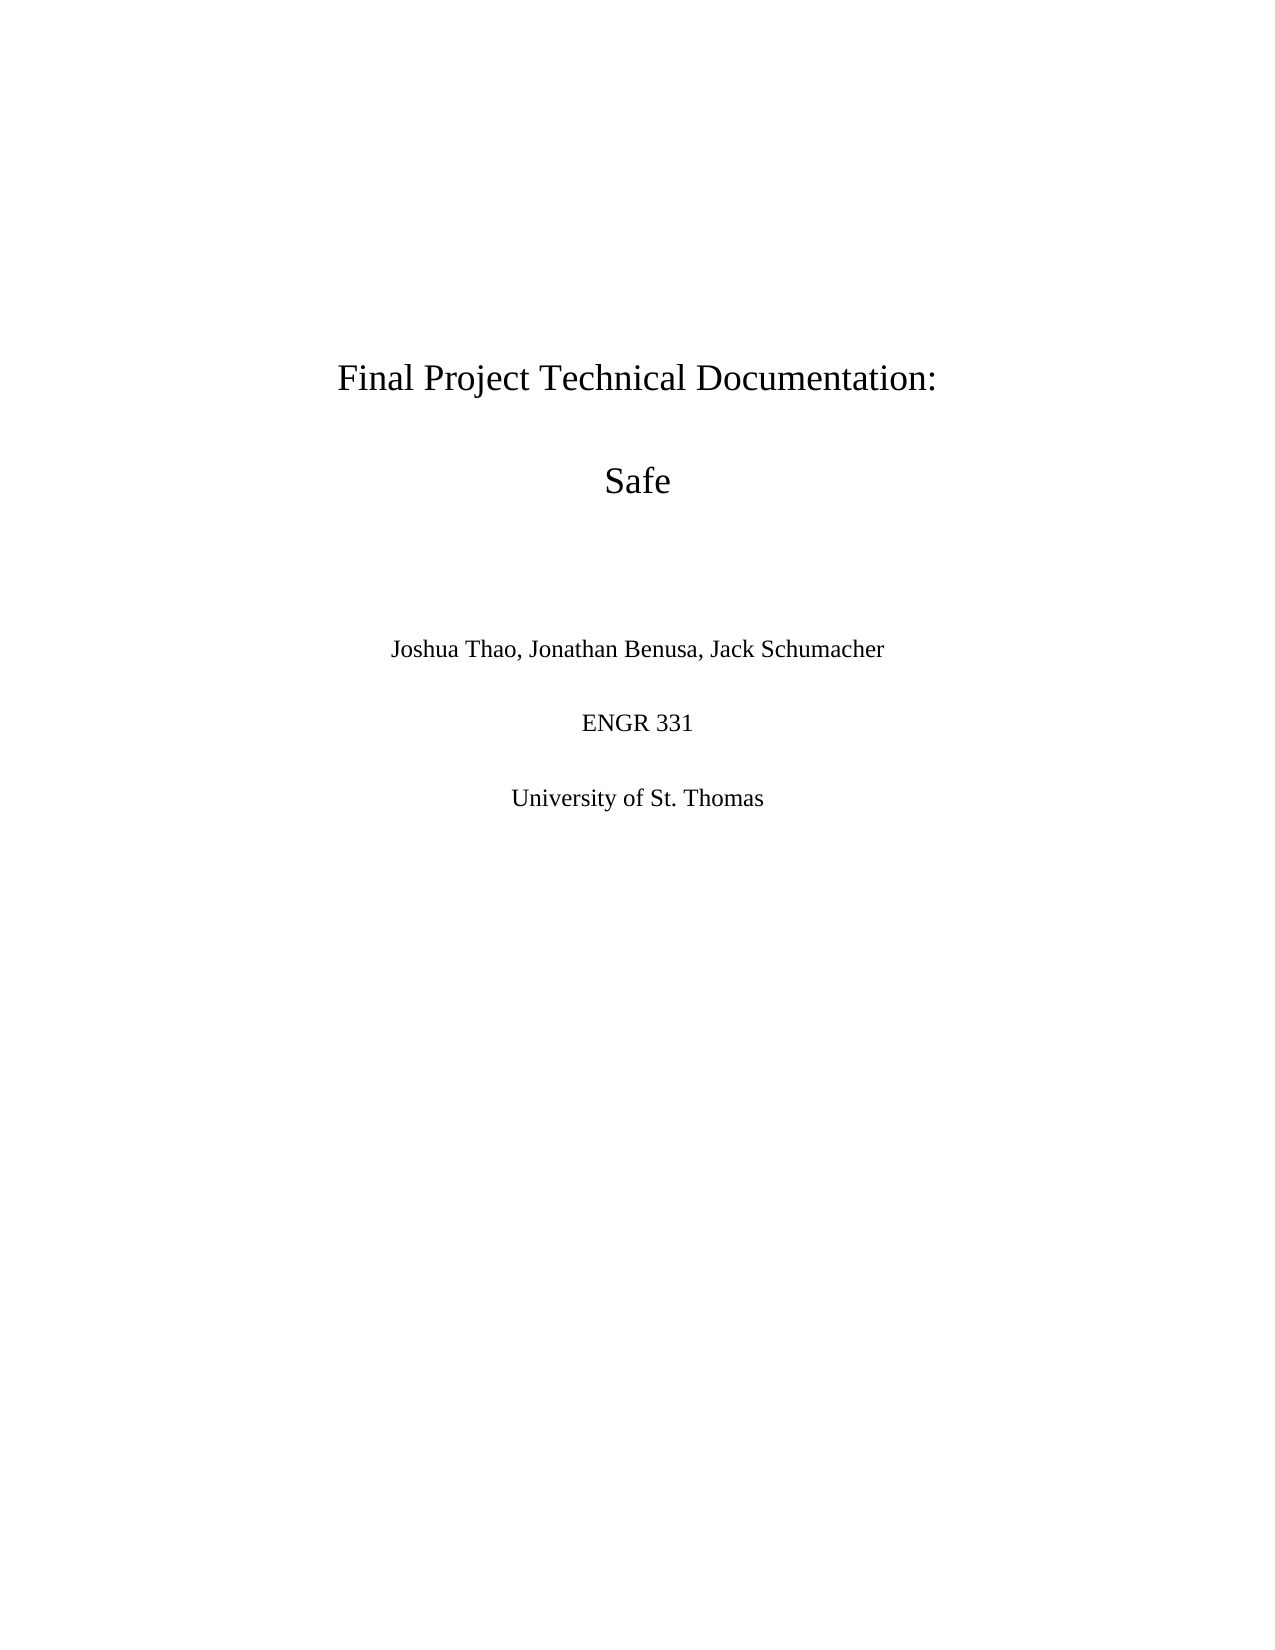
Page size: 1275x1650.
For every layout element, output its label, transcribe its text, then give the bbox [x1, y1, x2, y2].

text ENGR 331 [150, 708, 1125, 737]
text Final Project Technical Documentation: [150, 356, 1125, 399]
text University of St. Thomas [150, 783, 1125, 811]
text Joshua Thao, Jonathan Benusa, Jack Schumacher [150, 634, 1125, 663]
text Safe [150, 459, 1125, 502]
